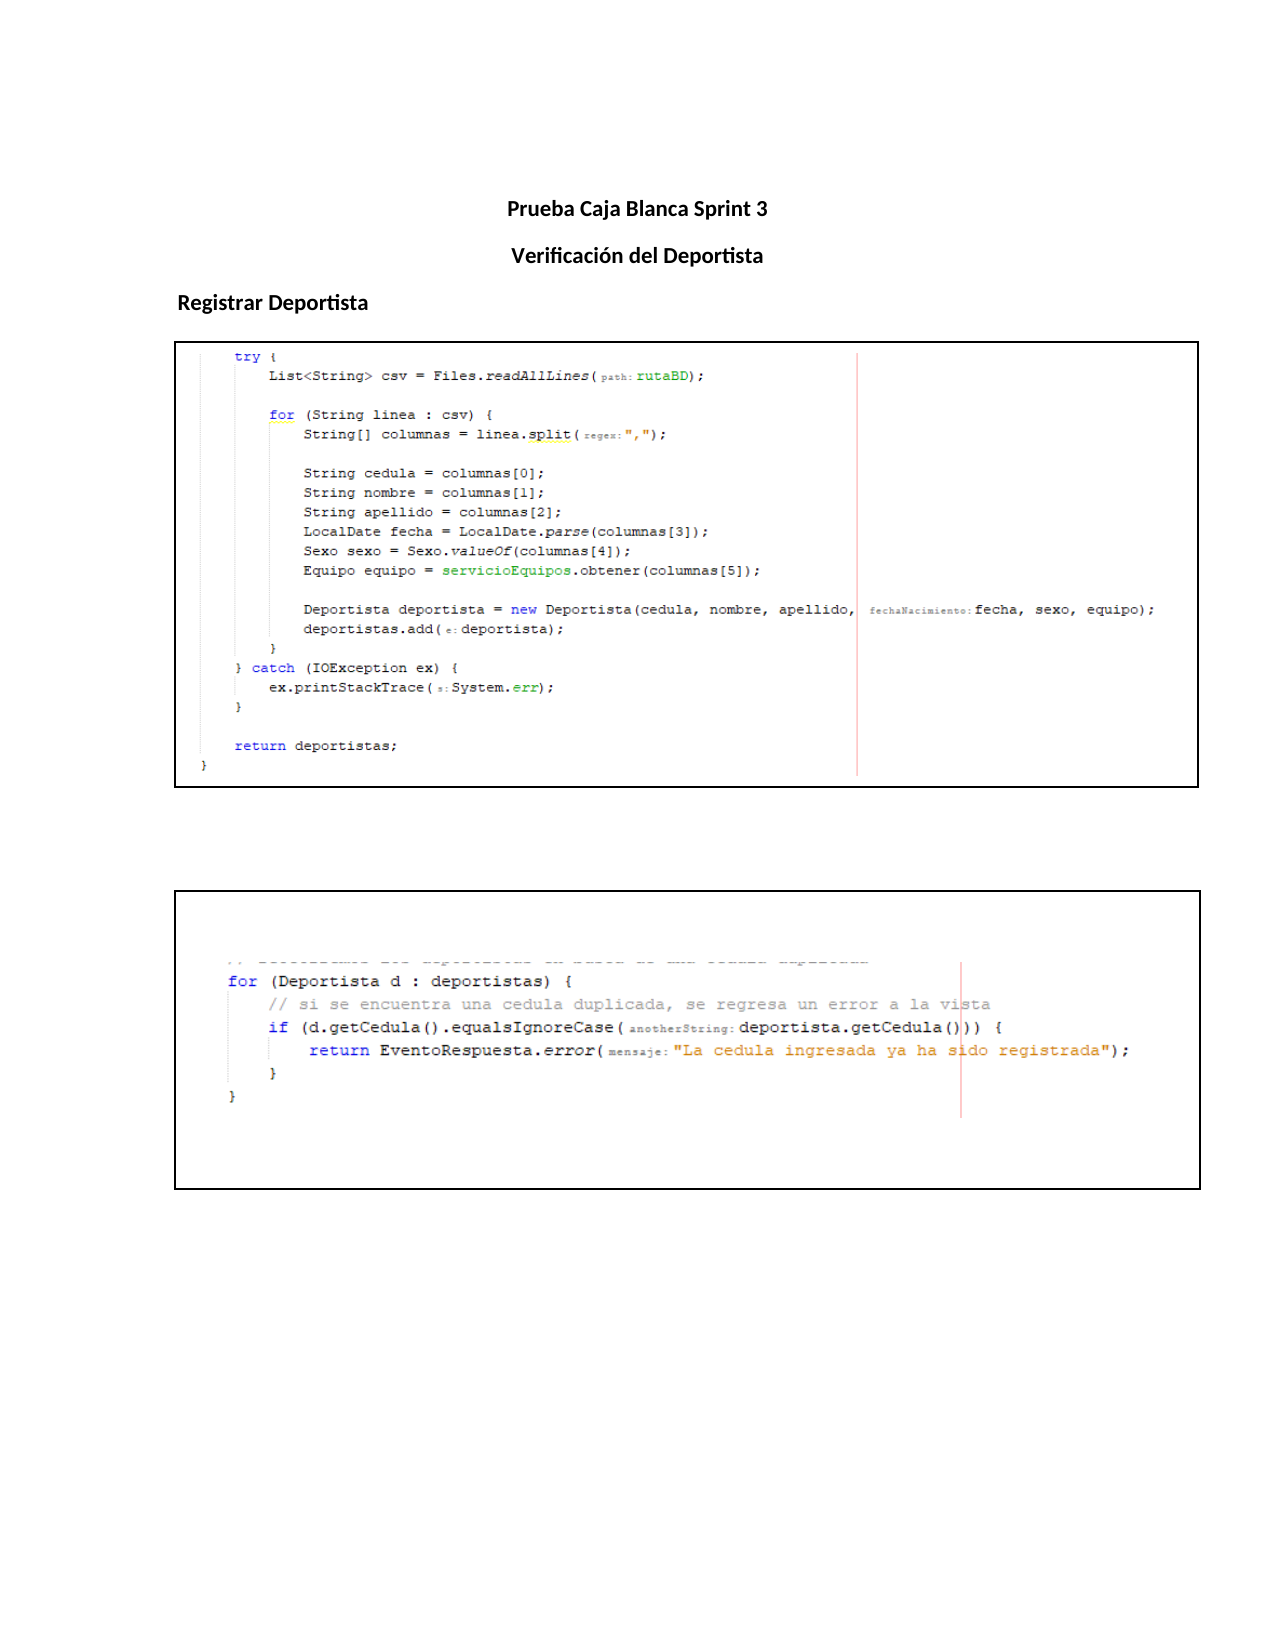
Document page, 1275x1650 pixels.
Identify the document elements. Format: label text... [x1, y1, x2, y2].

picture [189, 353, 1185, 776]
text Prueba Caja Blanca Sprint 3 [177, 194, 1098, 222]
text Registrar Deportista [177, 288, 1098, 316]
text Verificación del Deportista [177, 241, 1098, 269]
picture [202, 962, 1173, 1118]
